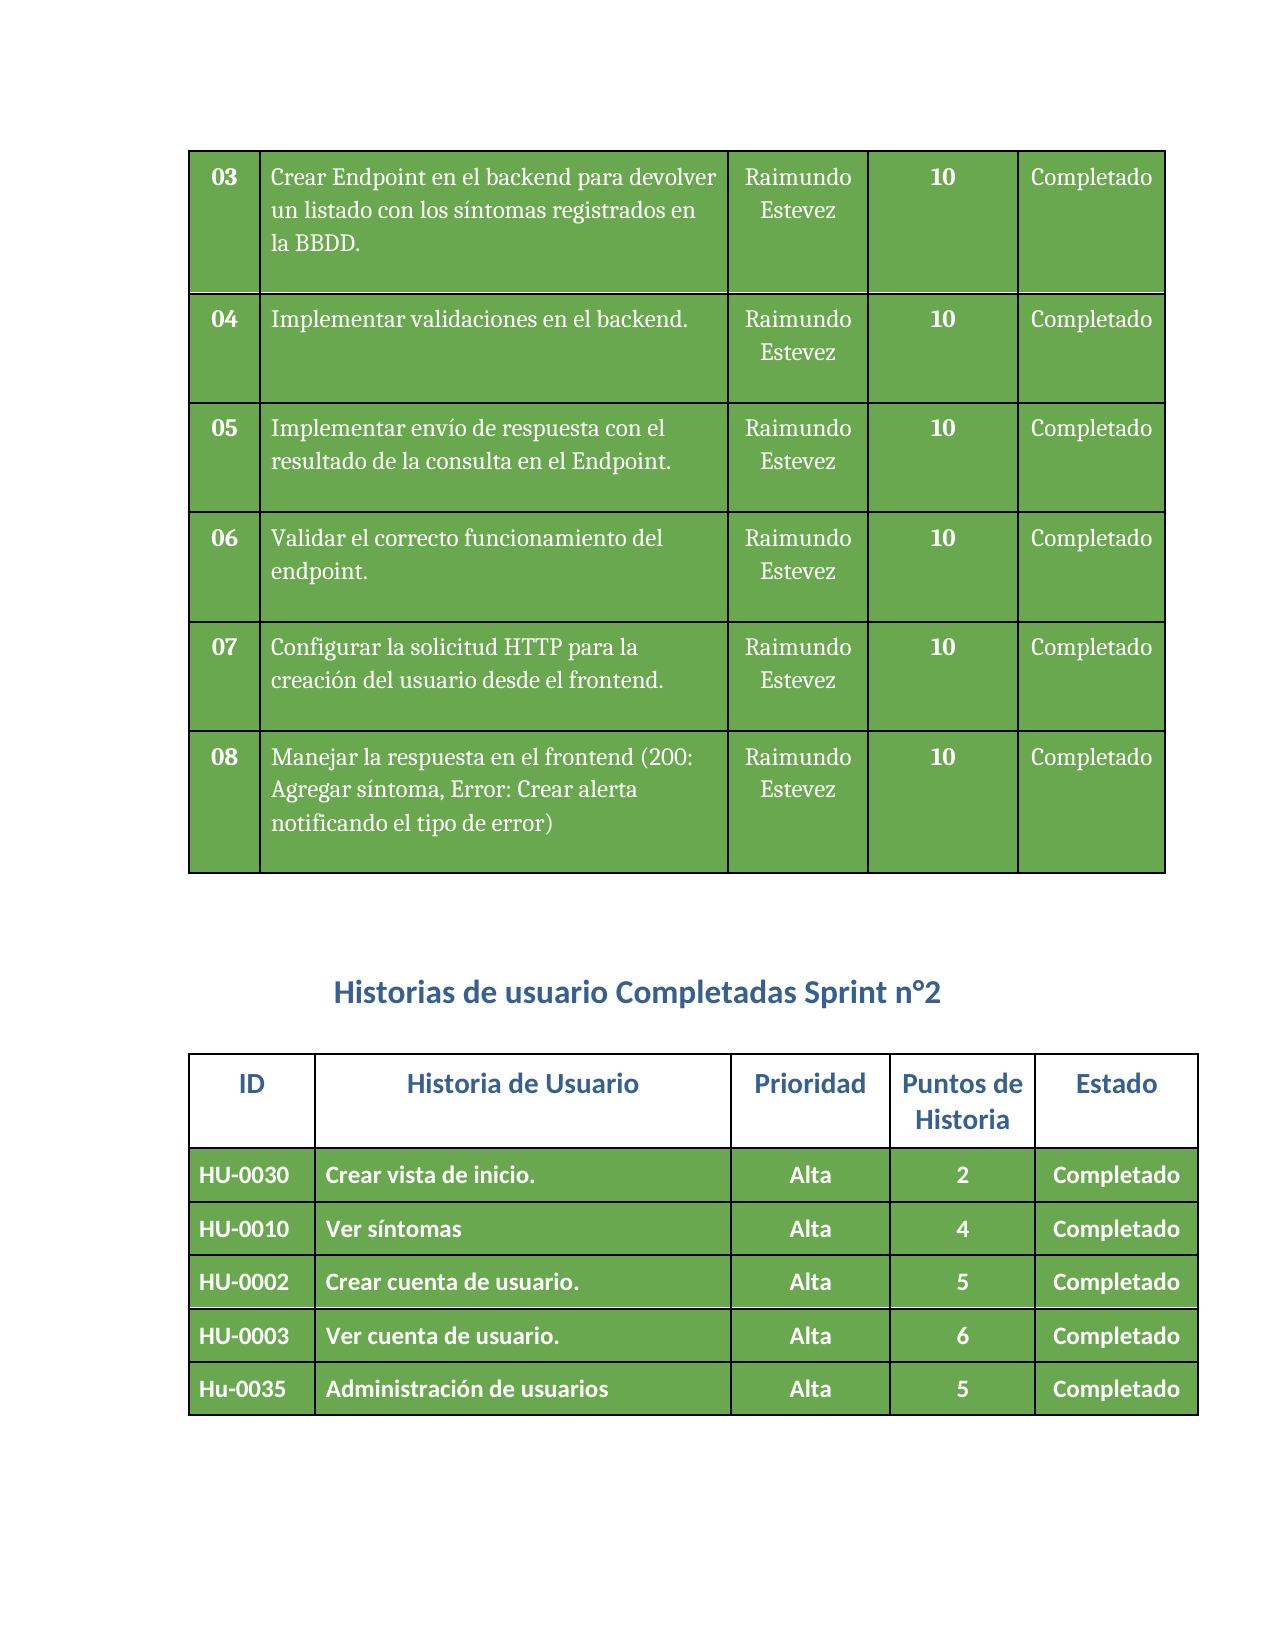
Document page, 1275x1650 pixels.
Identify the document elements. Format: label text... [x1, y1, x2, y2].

subtitle Historias de usuario Completadas Sprint n°2 [187, 972, 1087, 1012]
